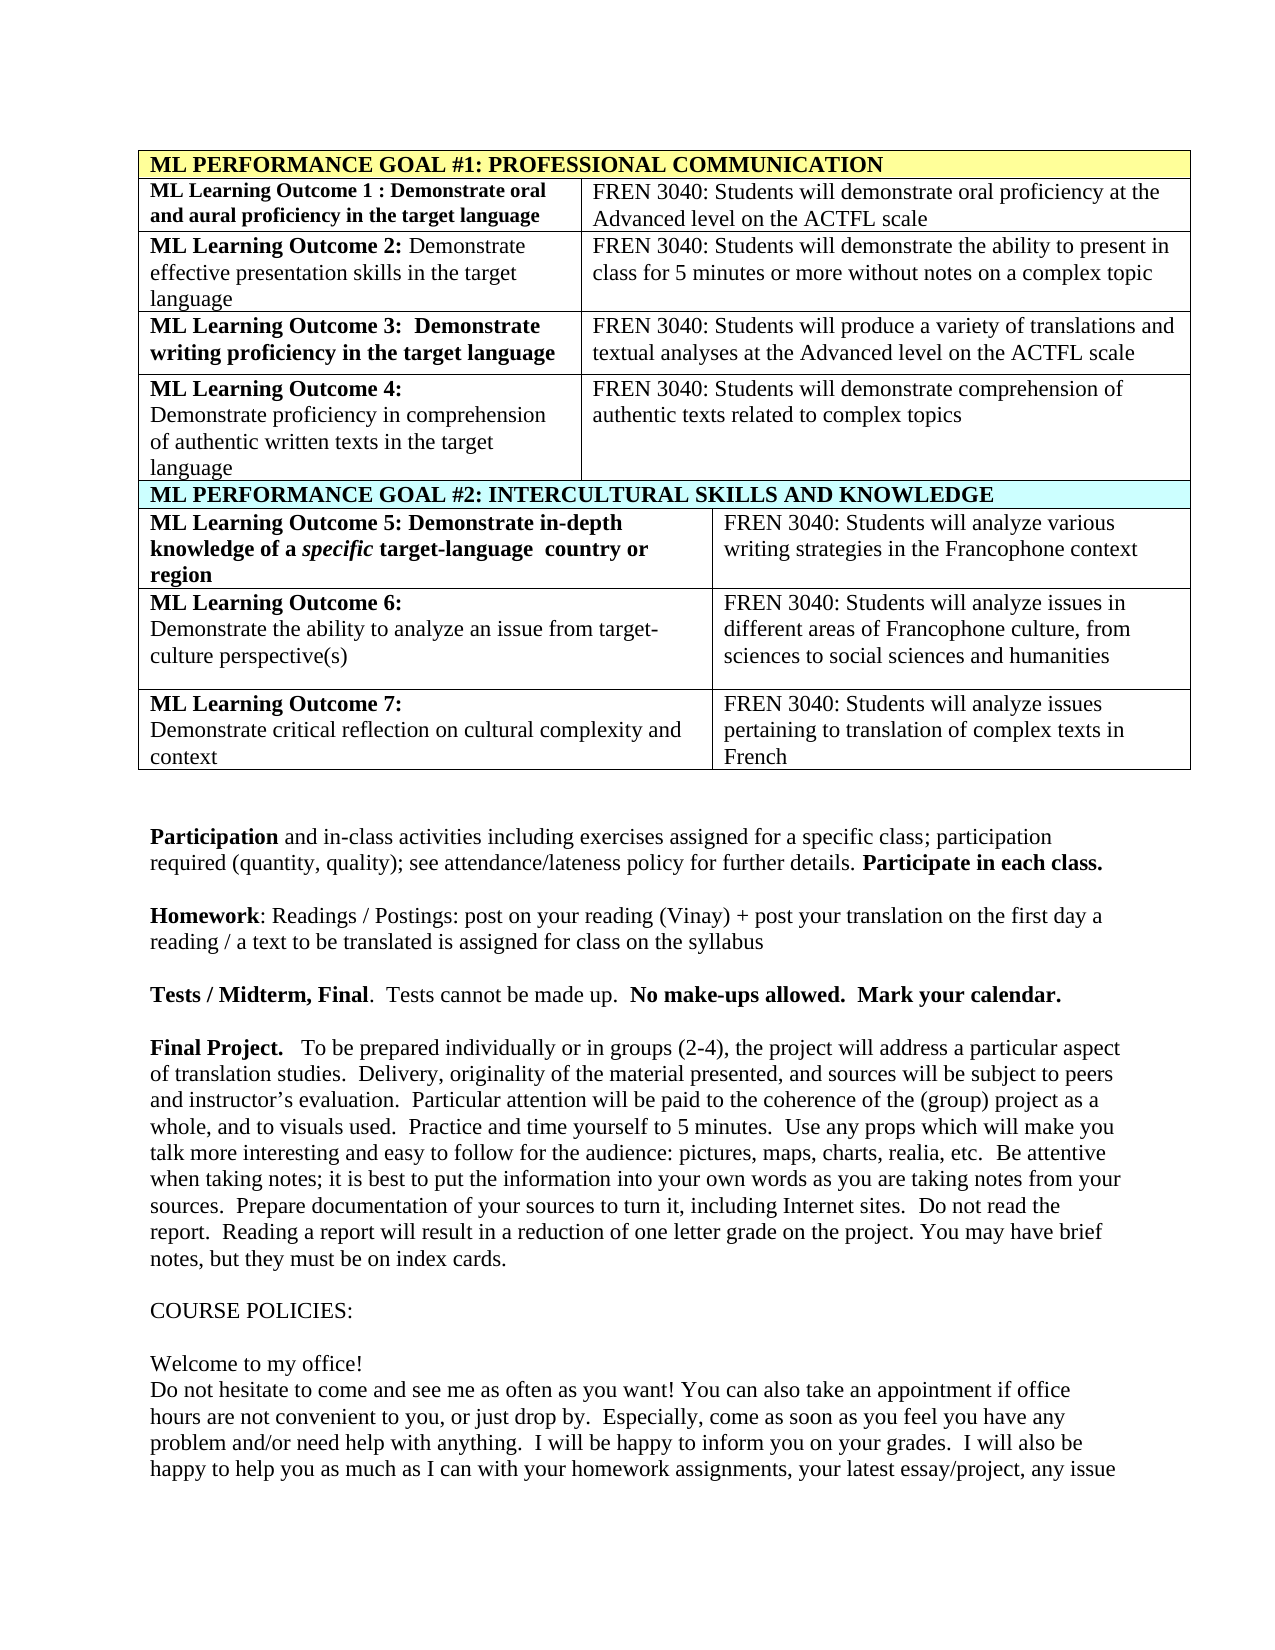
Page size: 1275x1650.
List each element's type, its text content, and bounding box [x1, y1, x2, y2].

text Final Project. To be prepared individually or in groups (2-4), the project will address a particular aspect of translation studies. Delivery, originality of the material presented, and sources will be subject to peers and instructor’s evaluation. Particular attention will be paid to the coherence of the (group) project as a whole, and to visuals used. Practice and time yourself to 5 minutes. Use any props which will make you talk more interesting and easy to follow for the audience: pictures, maps, charts, realia, etc. Be attentive when taking notes; it is best to put the information into your own words as you are taking notes from your sources. Prepare documentation of your sources to turn it, including Internet sites. Do not read the report. Reading a report will result in a reduction of one letter grade on the project. You may have brief notes, but they must be on index cards. [150, 1034, 1125, 1271]
text Participation and in-class activities including exercises assigned for a specific class; participation required (quantity, quality); see attendance/lateness policy for further details. Participate in each class. [150, 823, 1125, 876]
table_cell FREN 3040: Students will analyze various writing strategies in the Francophone context [713, 509, 1190, 588]
table_cell FREN 3040: Students will analyze issues pertaining to translation of complex texts in French [713, 690, 1190, 769]
table_cell FREN 3040: Students will analyze issues in different areas of Francophone culture, from sciences to social sciences and humanities [713, 589, 1190, 689]
table_header ML PERFORMANCE GOAL #1: PROFESSIONAL COMMUNICATION [139, 151, 1190, 177]
table_cell FREN 3040: Students will demonstrate the ability to present in class for 5 minutes or more without notes on a complex topic [582, 232, 1190, 311]
table_cell ML Learning Outcome 3: Demonstrate writing proficiency in the target language [139, 312, 581, 374]
table_cell FREN 3040: Students will demonstrate oral proficiency at the Advanced level on the ACTFL scale [582, 179, 1190, 231]
text COURSE POLICIES: [150, 1297, 1125, 1324]
table_cell ML Learning Outcome 2: Demonstrate effective presentation skills in the target language [139, 232, 581, 311]
text Homework: Readings / Postings: post on your reading (Vinay) + post your translation on the first day a reading / a text to be translated is assigned for class on the syllabus [150, 902, 1125, 955]
text Tests / Midterm, Final. Tests cannot be made up. No make-ups allowed. Mark your calendar. [150, 981, 1125, 1007]
table_cell ML Learning Outcome 7: Demonstrate critical reflection on cultural complexity and context [139, 690, 712, 769]
table_cell FREN 3040: Students will produce a variety of translations and textual analyses at the Advanced level on the ACTFL scale [582, 312, 1190, 374]
table_cell FREN 3040: Students will demonstrate comprehension of authentic texts related to complex topics [582, 375, 1190, 480]
table_cell ML Learning Outcome 5: Demonstrate in-depth knowledge of a specific target-language country or region [139, 509, 712, 588]
table_cell ML Learning Outcome 6: Demonstrate the ability to analyze an issue from target-culture perspective(s) [139, 589, 712, 689]
table_cell ML Learning Outcome 4: Demonstrate proficiency in comprehension of authentic written texts in the target language [139, 375, 581, 480]
table_cell ML PERFORMANCE GOAL #2: INTERCULTURAL SKILLS AND KNOWLEDGE [139, 481, 1190, 508]
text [150, 1350, 1125, 1482]
table_cell ML Learning Outcome 1 : Demonstrate oral and aural proficiency in the target language [139, 179, 581, 231]
